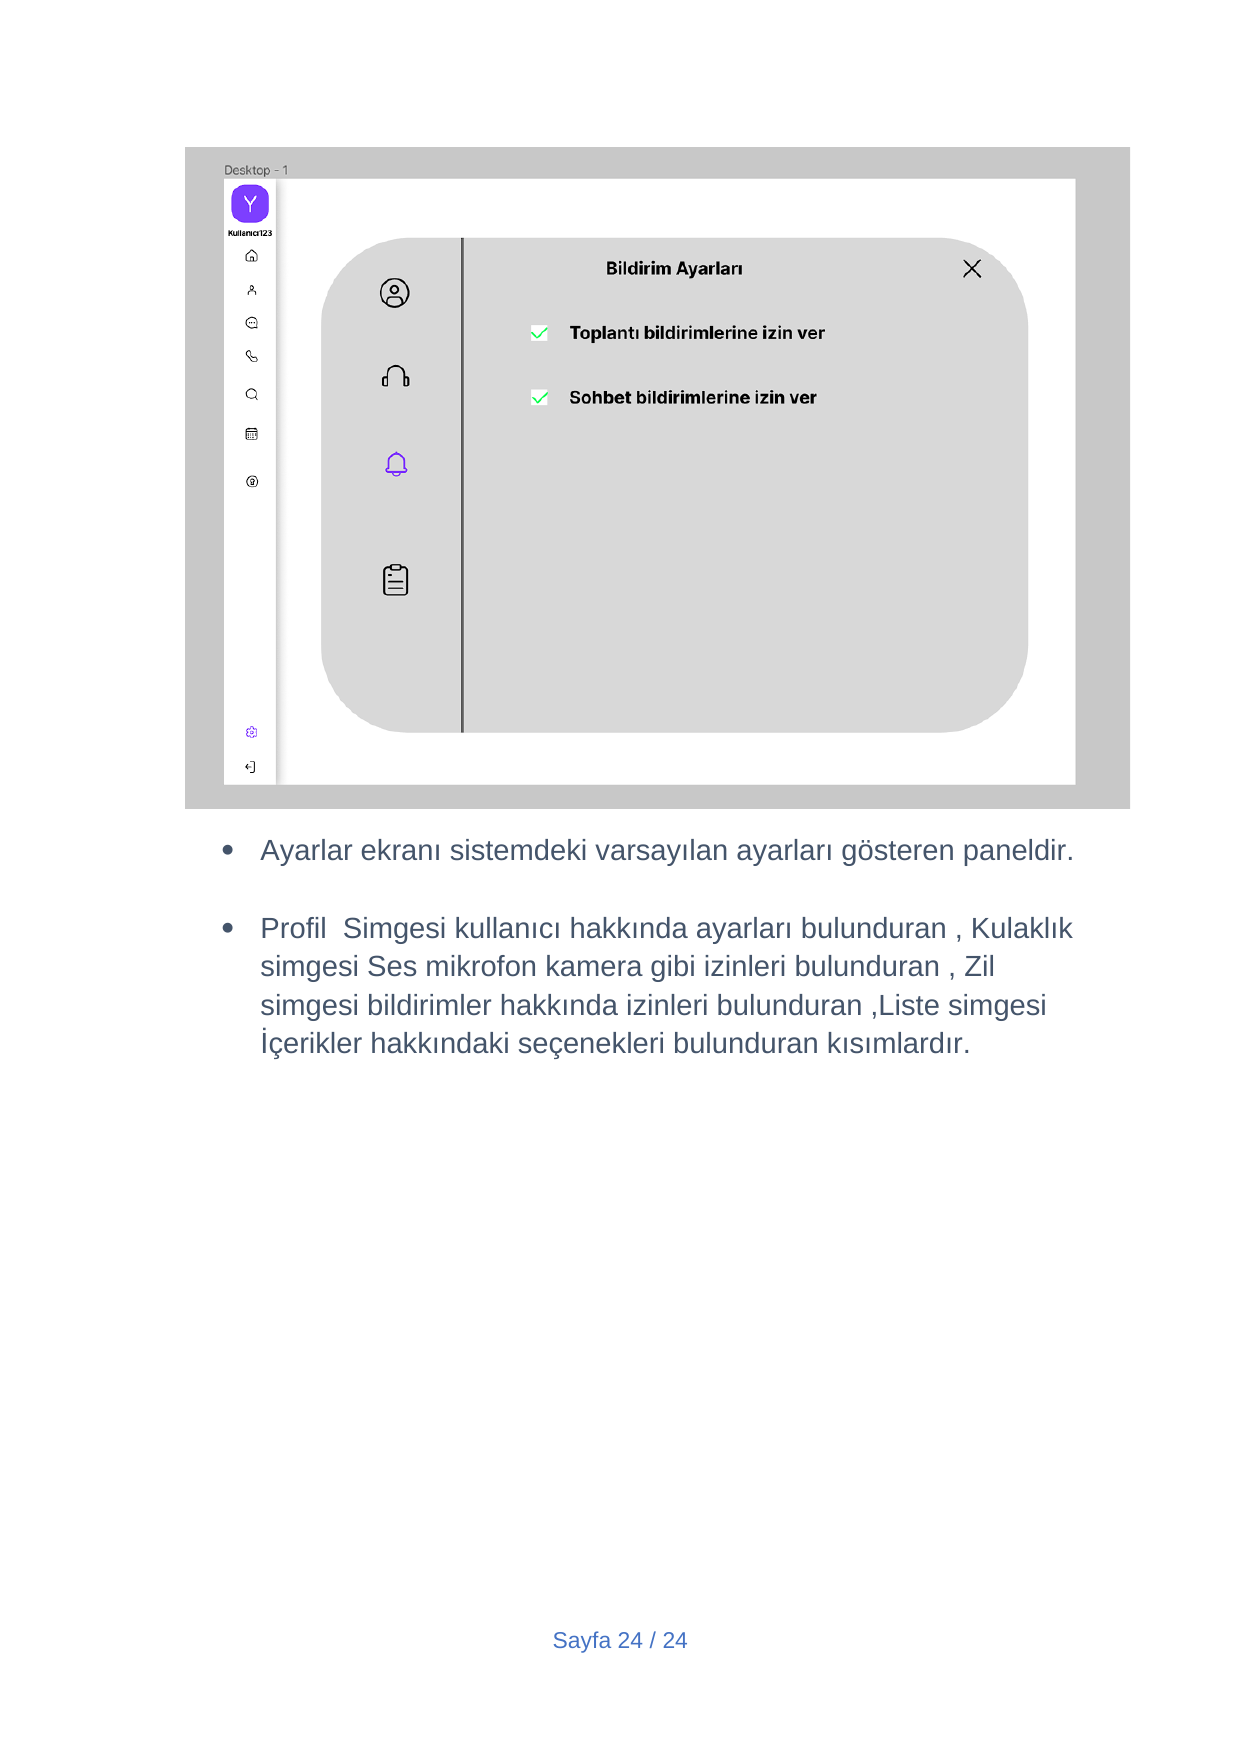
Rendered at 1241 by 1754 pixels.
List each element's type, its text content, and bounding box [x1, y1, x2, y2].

list Ayarlar ekranı sistemdeki varsayılan ayarları gösteren paneldir. [223, 833, 1093, 867]
picture [185, 147, 1130, 809]
list Profil Simgesi kullanıcı hakkında ayarları bulunduran , Kulaklık simgesi Ses mikrofon kamera gibi izinleri bulunduran , Zil simgesi bildirimler hakkında izinleri bulunduran ,Liste simgesi İçerikler hakkındaki seçenekleri bulunduran kısımlardır. [223, 911, 1093, 1060]
